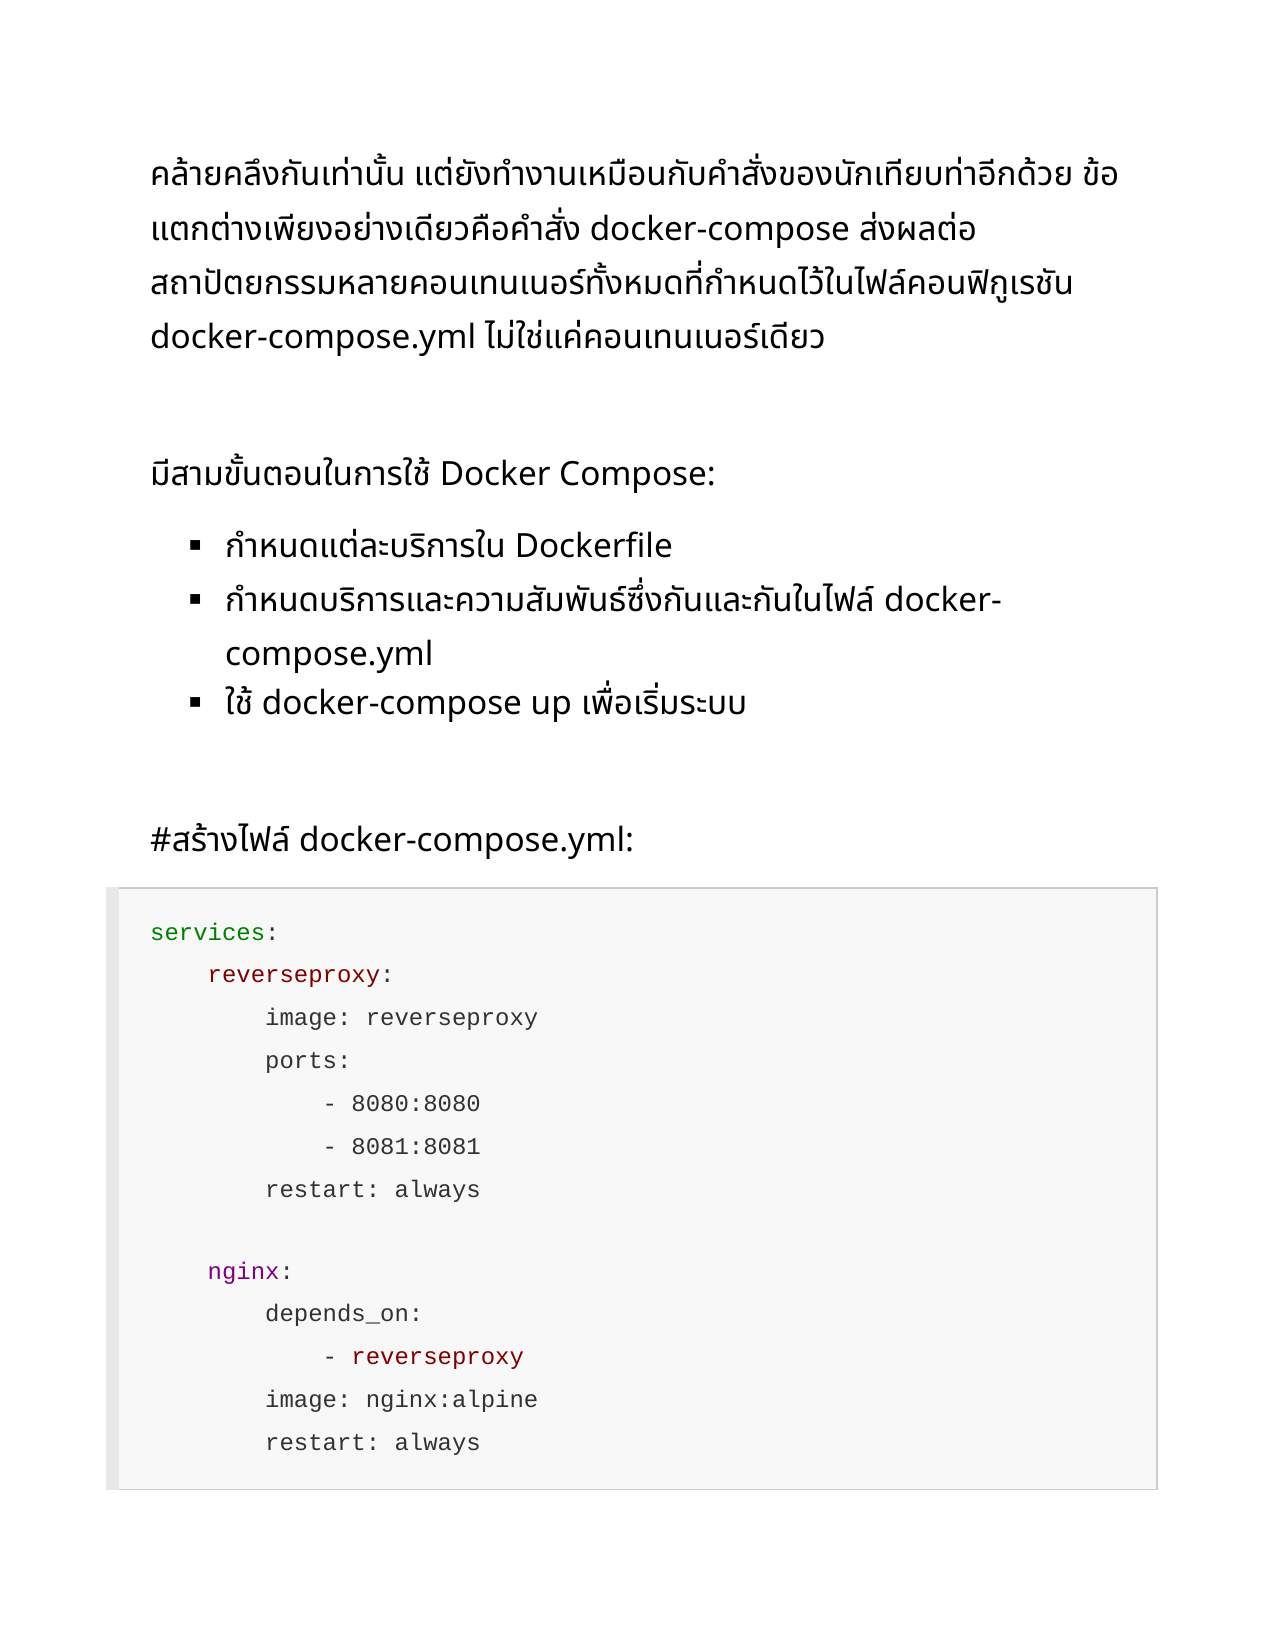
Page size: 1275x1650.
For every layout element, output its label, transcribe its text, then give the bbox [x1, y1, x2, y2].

text services: [119, 889, 1156, 930]
text image: nginx:alpine [119, 1355, 1156, 1397]
text depends_on: [119, 1269, 1156, 1312]
text - reverseproxy [119, 1312, 1156, 1355]
text #สร้างไฟล์ docker-compose.yml: [150, 816, 1125, 867]
text nginx: [119, 1226, 1156, 1269]
list กำหนดแต่ละบริการใน Dockerfile [187, 521, 1125, 572]
list ใช้ docker-compose up เพื่อเริ่มระบบ [187, 679, 1125, 730]
text image: reverseproxy [119, 973, 1156, 1016]
text - 8081:8081 [119, 1101, 1156, 1144]
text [150, 150, 1125, 364]
text มีสามขั้นตอนในการใช้ Docker Compose: [150, 450, 1125, 501]
list กำหนดบริการและความสัมพันธ์ซึ่งกันและกันในไฟล์ docker-compose.yml [187, 576, 1125, 676]
text restart: always [119, 1397, 1156, 1489]
text - 8080:8080 [119, 1058, 1156, 1101]
text reverseproxy: [119, 930, 1156, 973]
text restart: always [119, 1144, 1156, 1187]
text ports: [119, 1016, 1156, 1058]
